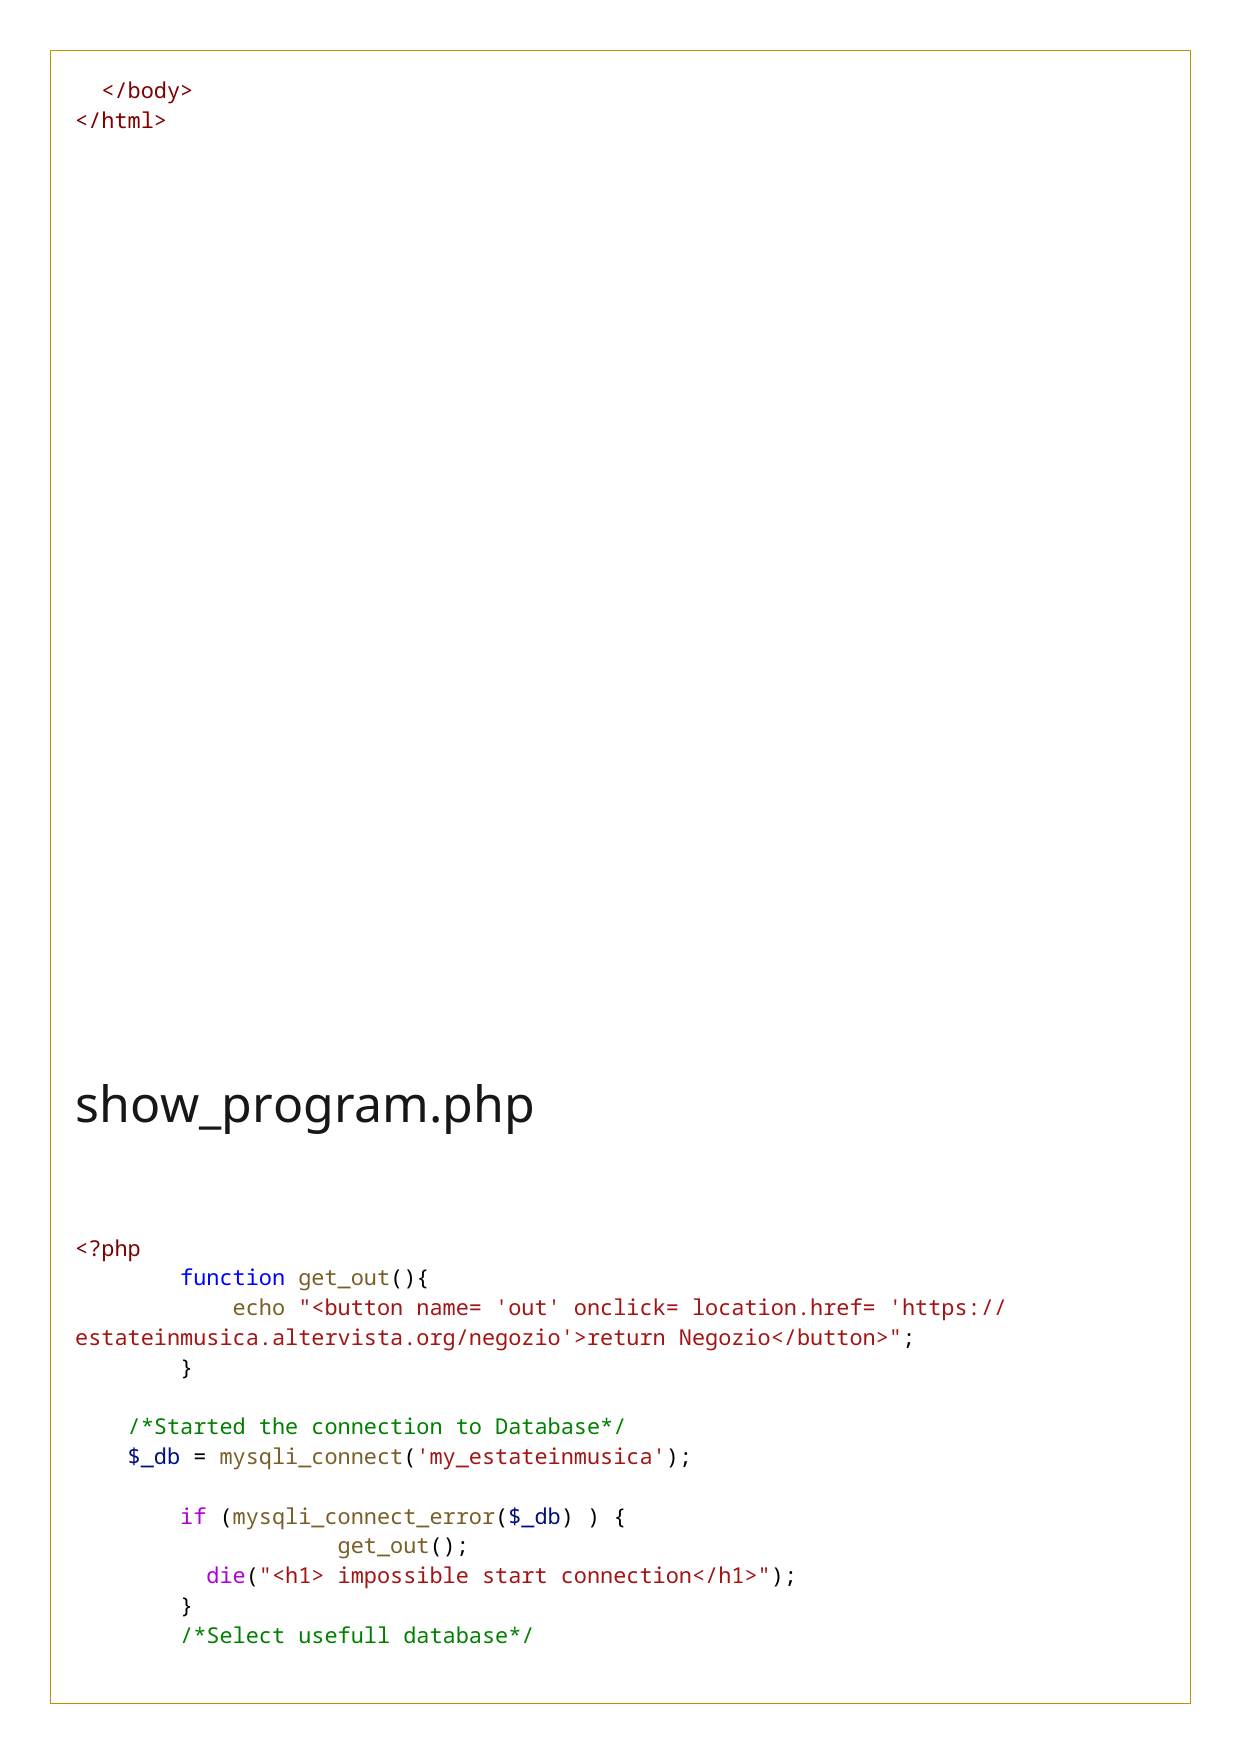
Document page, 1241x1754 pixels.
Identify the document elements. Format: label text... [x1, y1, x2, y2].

text show_program.php [75, 1069, 1165, 1137]
text } [75, 1352, 1165, 1381]
text echo "<button name= 'out' onclick= location.href= 'https://estateinmusica.altervista.org/negozio'>return Negozio</button>"; [75, 1292, 1165, 1352]
text if (mysqli_connect_error($_db) ) { [75, 1501, 1165, 1530]
text <?php [75, 1232, 1165, 1262]
text function get_out(){ [75, 1262, 1165, 1292]
text get_out(); [75, 1530, 1165, 1560]
text /*Select usefull database*/ [75, 1620, 1165, 1649]
text die("<h1> impossible start connection</h1>"); [75, 1560, 1165, 1590]
text </body> [75, 75, 1165, 105]
text </html> [75, 105, 1165, 134]
text $_db = mysqli_connect('my_estateinmusica'); [75, 1441, 1165, 1471]
text /*Started the connection to Database*/ [75, 1411, 1165, 1441]
text } [75, 1590, 1165, 1620]
